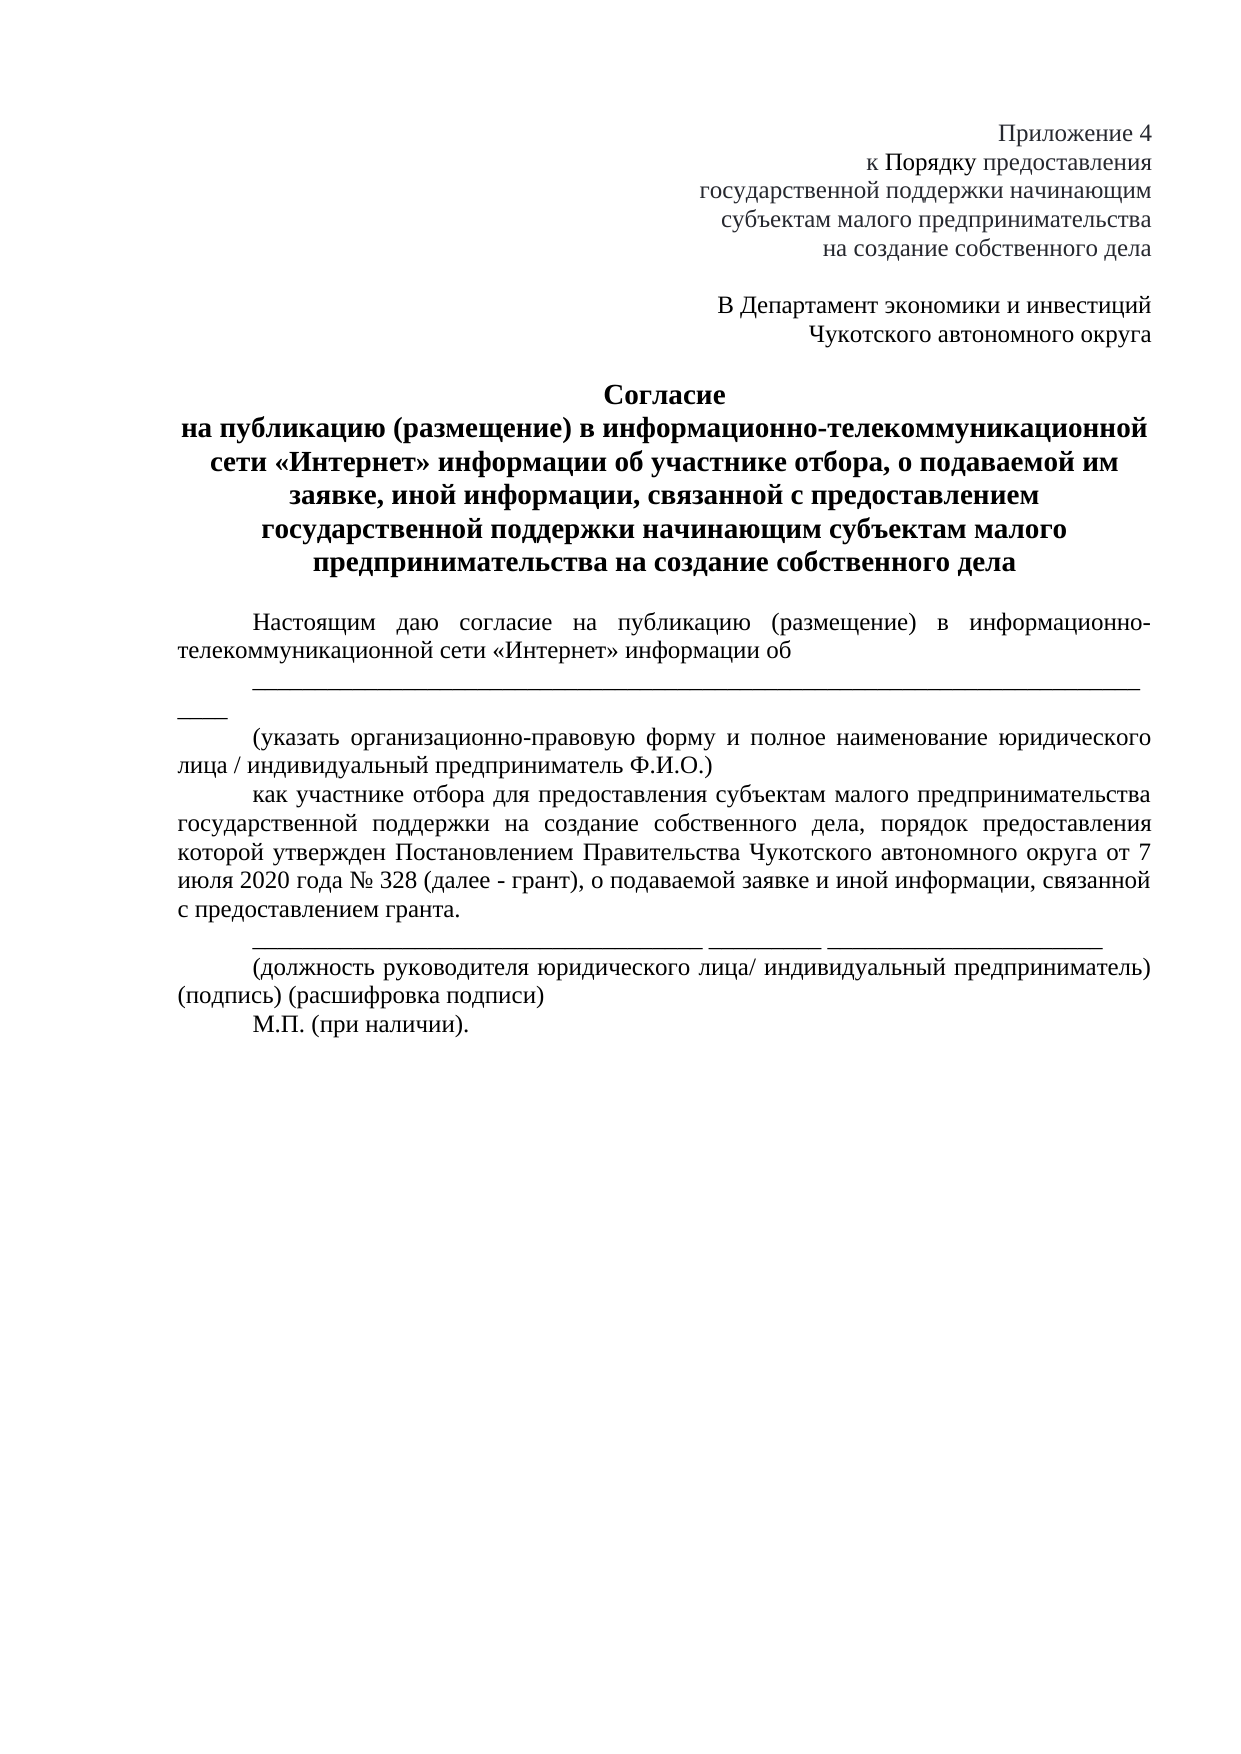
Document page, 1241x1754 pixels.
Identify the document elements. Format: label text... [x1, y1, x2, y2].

text как участнике отбора для предоставления субъектам малого предпринимательства государственной поддержки на создание собственного дела, порядок предоставления которой утвержден Постановлением Правительства Чукотского автономного округа от 7 июля 2020 года № 328 (далее - грант), о подаваемой заявке и иной информации, связанной с предоставлением гранта. [177, 779, 1152, 923]
text Приложение 4 к Порядку предоставления государственной поддержки начинающим субъектам малого предпринимательства на создание собственного дела [177, 118, 1152, 262]
text Настоящим даю согласие на публикацию (размещение) в информационно-телекоммуникационной сети «Интернет» информации об [177, 607, 1152, 664]
text М.П. (при наличии). [177, 1009, 1152, 1038]
text В Департамент экономики и инвестиций [177, 291, 1152, 319]
subtitle Согласие на публикацию (размещение) в информационно-телекоммуникационной сети «Интернет» информации об участнике отбора, о подаваемой им заявке, иной информации, связанной с предоставлением государственной поддержки начинающим субъектам малого предпринимательства на создание собственного дела [177, 377, 1152, 578]
text ____________________________________ _________ ______________________ [177, 923, 1152, 952]
text ___________________________________________________________________________ [177, 664, 1152, 722]
text (указать организационно-правовую форму и полное наименование юридического лица / индивидуальный предприниматель Ф.И.О.) [177, 722, 1152, 779]
text (должность руководителя юридического лица/ индивидуальный предприниматель) (подпись) (расшифровка подписи) [177, 952, 1152, 1009]
text Чукотского автономного округа [177, 319, 1152, 348]
